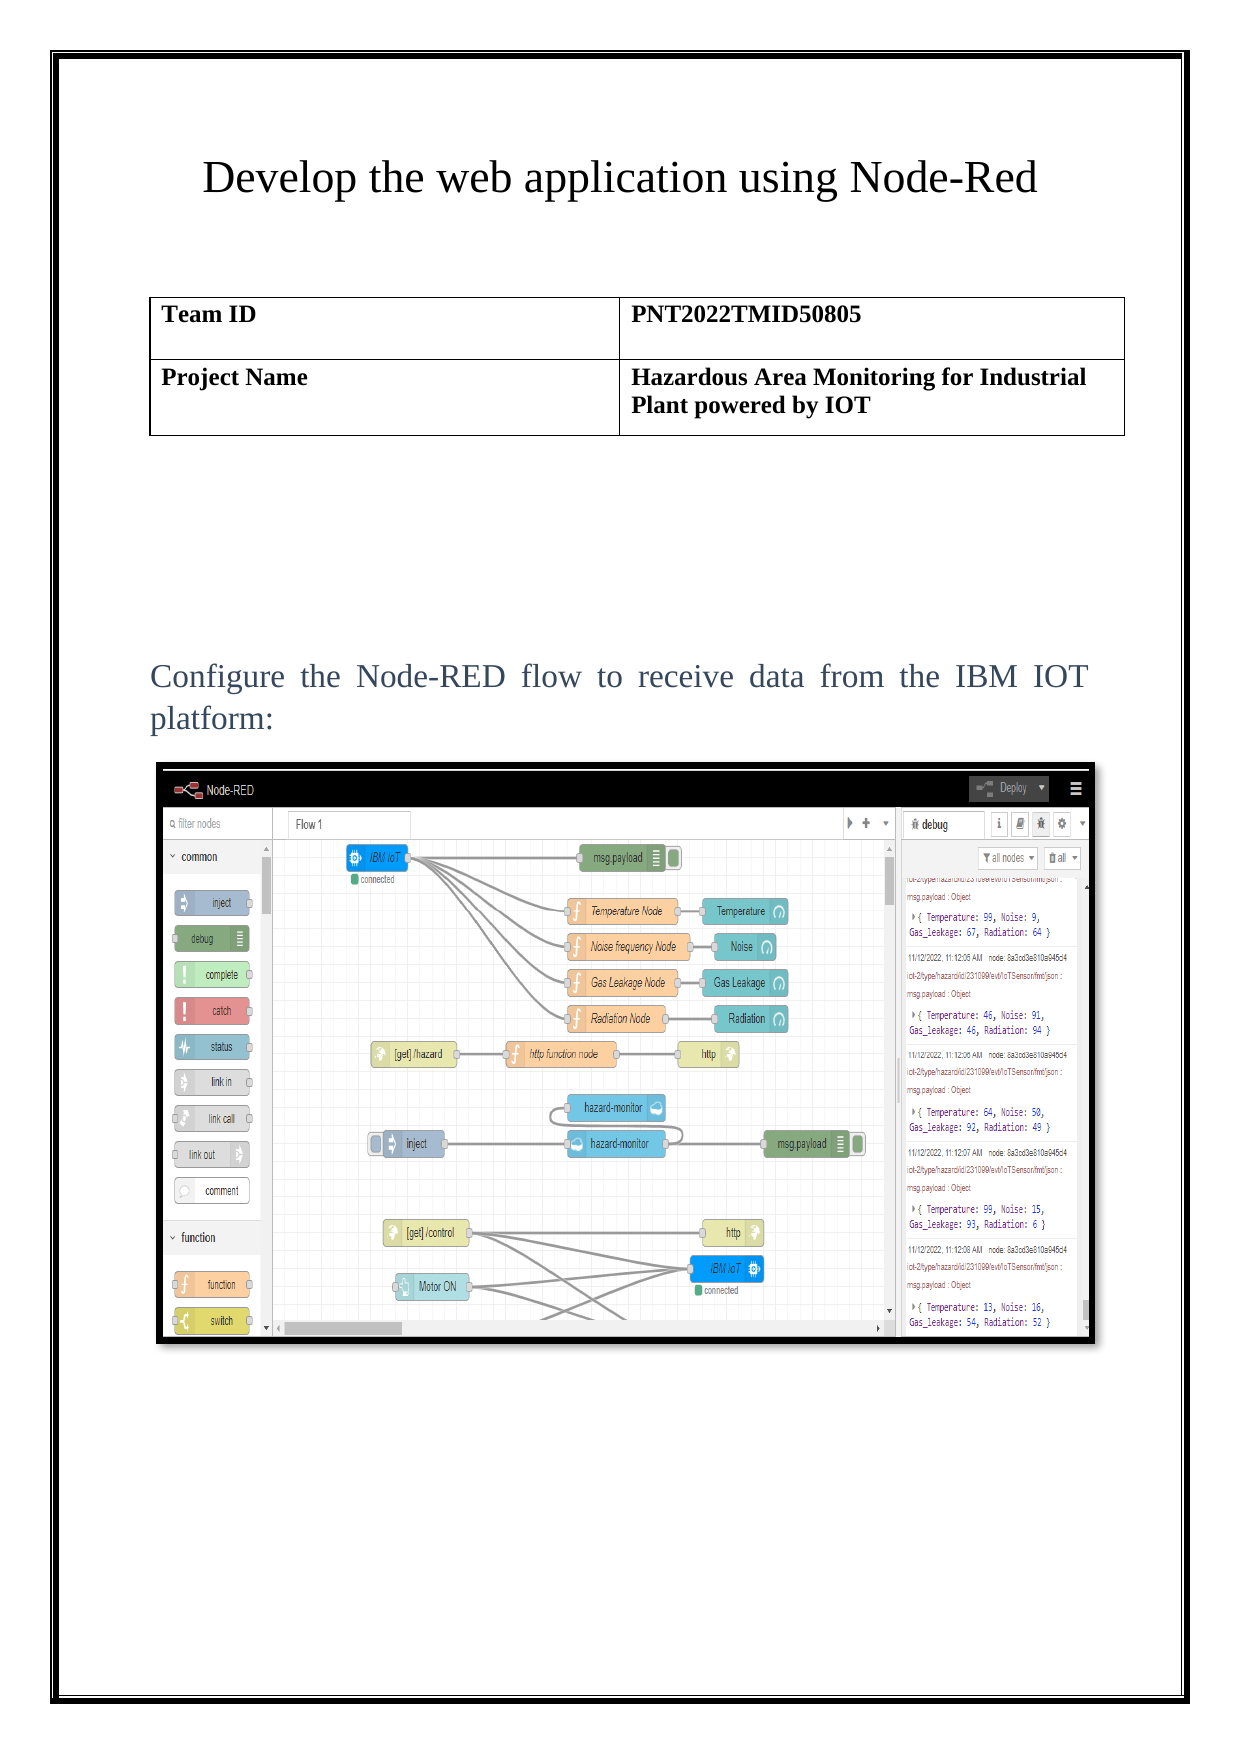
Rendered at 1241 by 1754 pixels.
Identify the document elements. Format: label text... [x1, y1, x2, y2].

table_header Team ID [151, 298, 619, 359]
table_cell Project Name [151, 360, 619, 435]
table_cell Hazardous Area Monitoring for Industrial Plant powered by IOT [620, 360, 1124, 435]
table_header PNT2022TMID50805 [620, 298, 1124, 359]
picture [163, 769, 1089, 1337]
text Develop the web application using Node-Red [150, 150, 1090, 203]
text Configure the Node-RED flow to receive data from the IBM IOT platform: [150, 657, 1090, 736]
